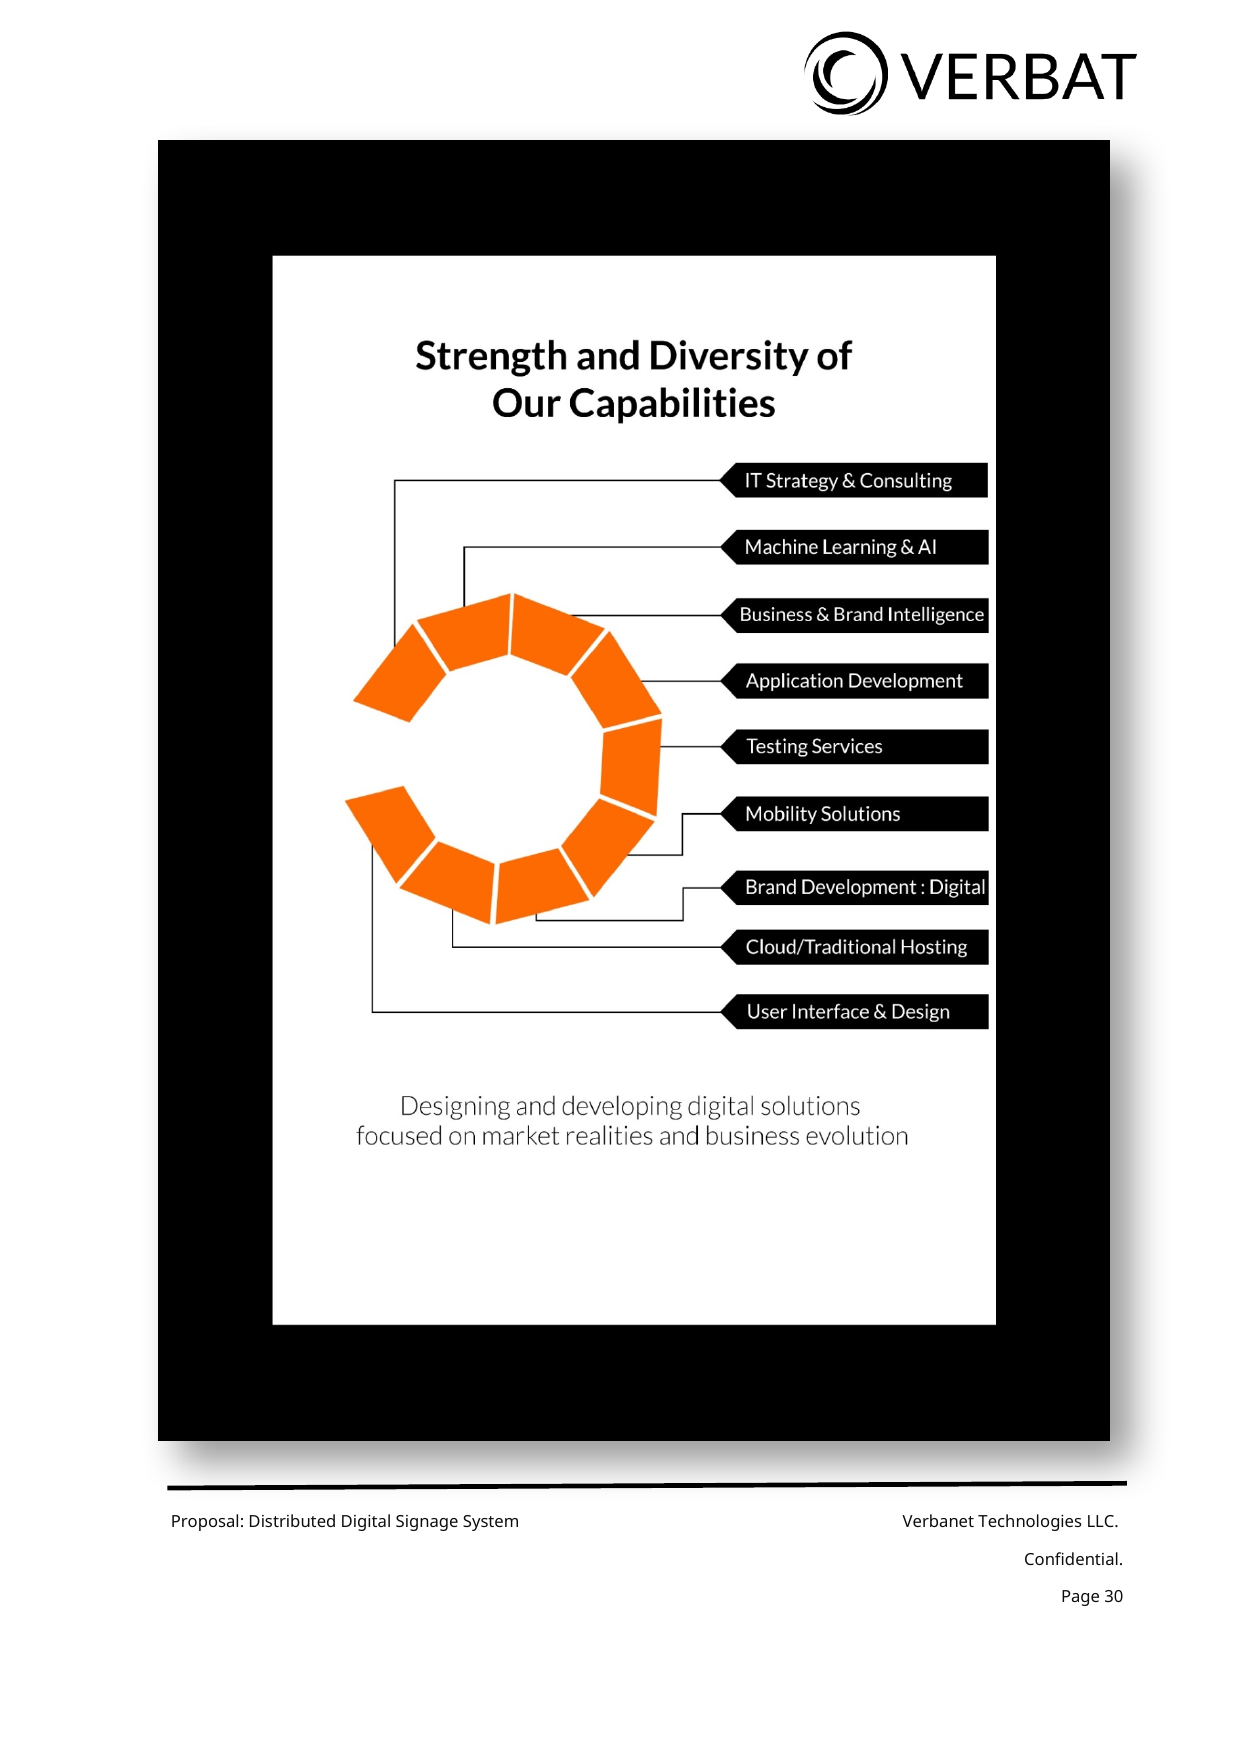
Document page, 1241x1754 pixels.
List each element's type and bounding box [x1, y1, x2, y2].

picture [800, 27, 1138, 116]
picture [230, 213, 1038, 1368]
